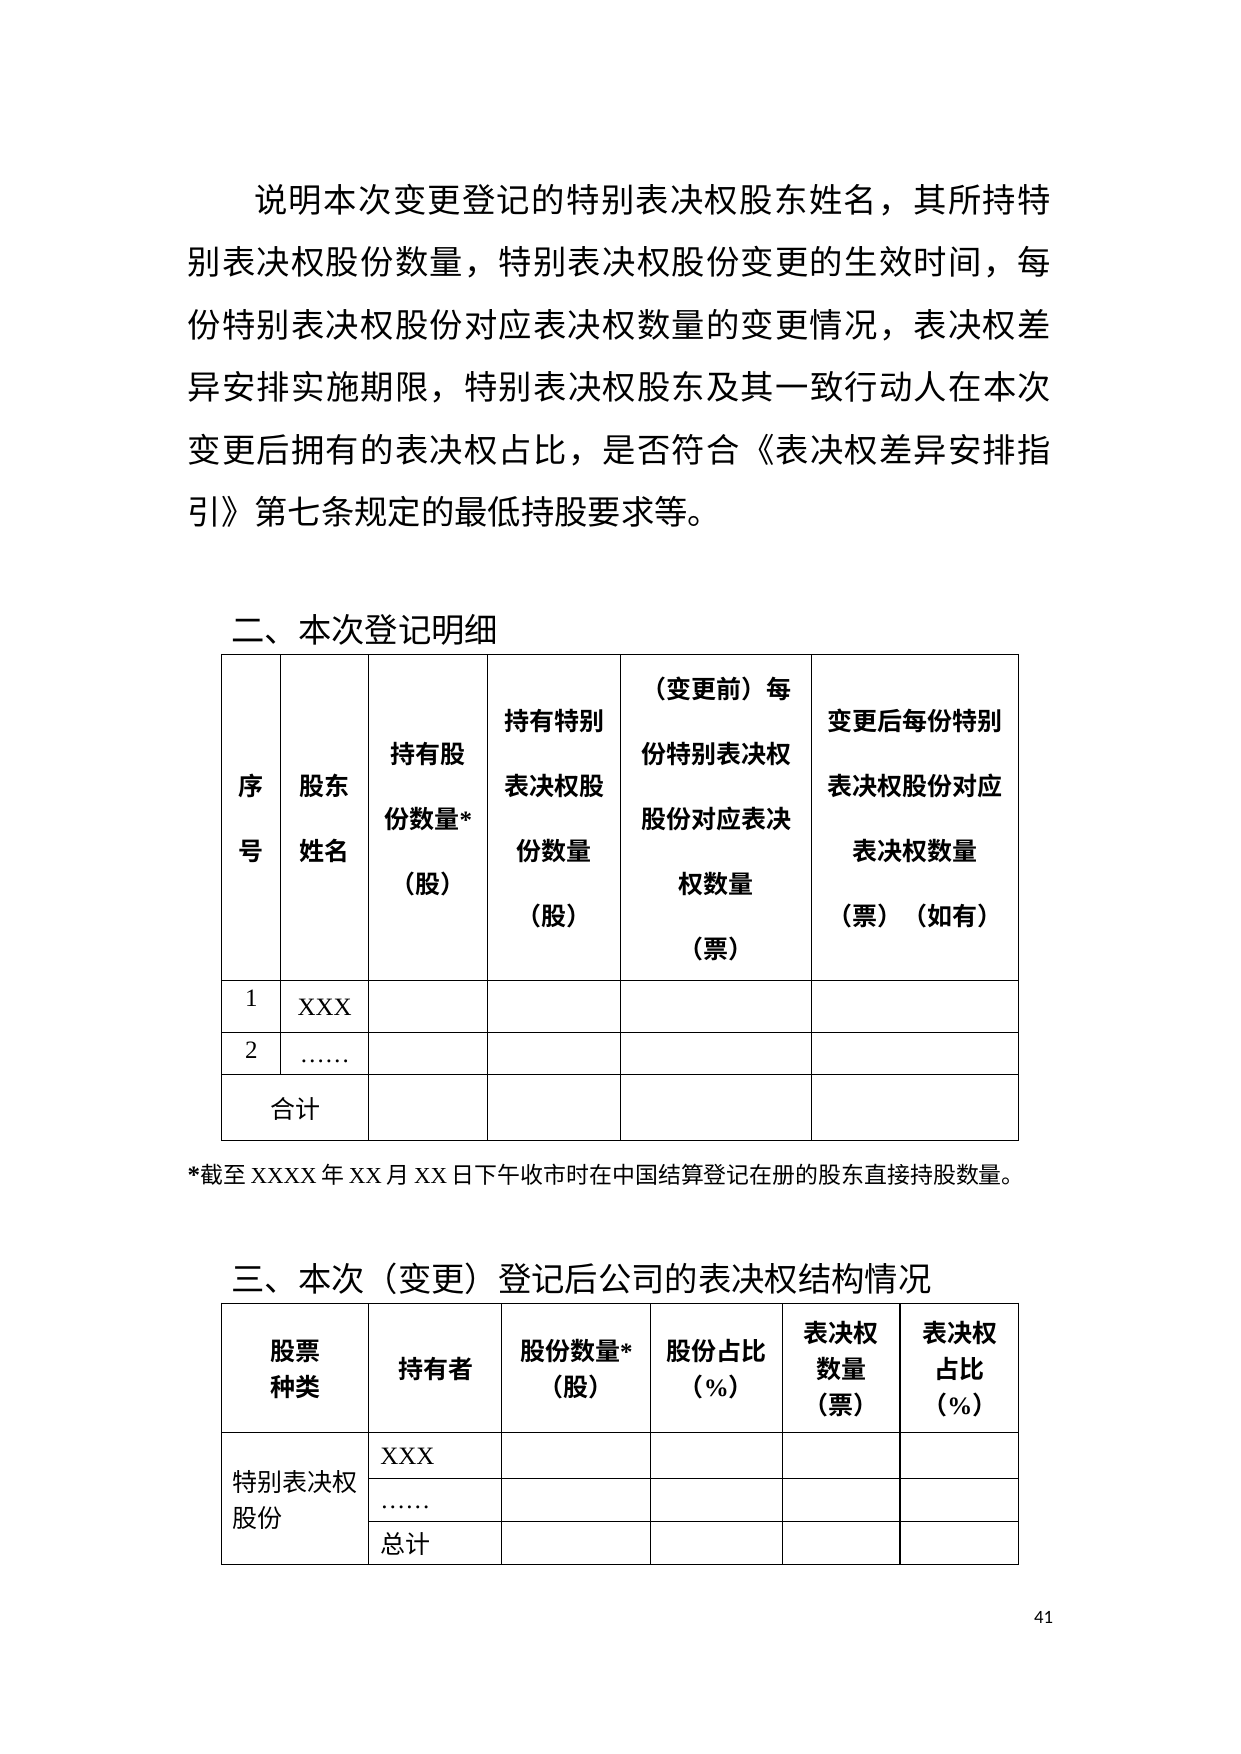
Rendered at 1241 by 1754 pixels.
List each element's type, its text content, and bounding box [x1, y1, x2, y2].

table_cell 合计 [222, 1075, 368, 1140]
table_header （变更前）每份特别表决权股份对应表决权数量 （票） [621, 655, 811, 980]
table_cell [488, 1033, 620, 1074]
table_header 持有者 [369, 1304, 501, 1432]
table_cell [369, 1075, 487, 1140]
table_header 股份数量* （股） [502, 1304, 650, 1432]
table_header 持有特别表决权股份数量 （股） [488, 655, 620, 980]
table_cell [651, 1522, 782, 1564]
table_cell [783, 1522, 899, 1564]
table_cell [502, 1522, 650, 1564]
table_cell [369, 981, 487, 1032]
table_cell …… [281, 1033, 368, 1074]
table_header 股东姓名 [281, 655, 368, 980]
text *截至XXXX年XX月XX日下午收市时在中国结算登记在册的股东直接持股数量。 [187, 1141, 1053, 1206]
table_header 变更后每份特别表决权股份对应表决权数量 （票）（如有） [812, 655, 1018, 980]
table_cell [621, 1075, 811, 1140]
table_cell 2 [222, 1033, 280, 1074]
table_header 表决权数量 （票） [783, 1304, 899, 1432]
table_cell 1 [222, 981, 280, 1032]
table_cell [783, 1479, 899, 1521]
table_header 表决权占比 （%） [901, 1304, 1018, 1432]
table_cell [621, 1033, 811, 1074]
table_cell [621, 981, 811, 1032]
table_cell [901, 1522, 1018, 1564]
table_cell [502, 1479, 650, 1521]
table_cell [901, 1433, 1018, 1477]
table_cell [651, 1479, 782, 1521]
text 二、本次登记明细 [187, 595, 1053, 654]
table_header 股份占比 （%） [651, 1304, 782, 1432]
table_cell [901, 1479, 1018, 1521]
table_cell [812, 1033, 1018, 1074]
table_cell 特别表决权股份 [222, 1433, 368, 1564]
table_cell [651, 1433, 782, 1477]
table_cell 总计 [369, 1522, 501, 1564]
table_cell XXX [281, 981, 368, 1032]
table_cell [488, 1075, 620, 1140]
table_cell [783, 1433, 899, 1477]
table_header 股票 种类 [222, 1304, 368, 1432]
table_cell XXX [369, 1433, 501, 1477]
table_cell [812, 1075, 1018, 1140]
table_cell [488, 981, 620, 1032]
table_cell …… [369, 1479, 501, 1521]
table_header 持有股份数量* （股） [369, 655, 487, 980]
table_header 序号 [222, 655, 280, 980]
text 三、本次（变更）登记后公司的表决权结构情况 [187, 1244, 1053, 1303]
table_cell [502, 1433, 650, 1477]
text 说明本次变更登记的特别表决权股东姓名，其所持特别表决权股份数量，特别表决权股份变更的生效时间，每份特别表决权股份对应表决权数量的变更情况，表决权差异安排实施期限，特别表决权股东及其一致行动人在本次变更后拥有的表决权占比，是否符合《表决权差异安排指引》第七条规定的最低持股要求等。 [187, 162, 1053, 537]
table_cell [369, 1033, 487, 1074]
table_cell [812, 981, 1018, 1032]
